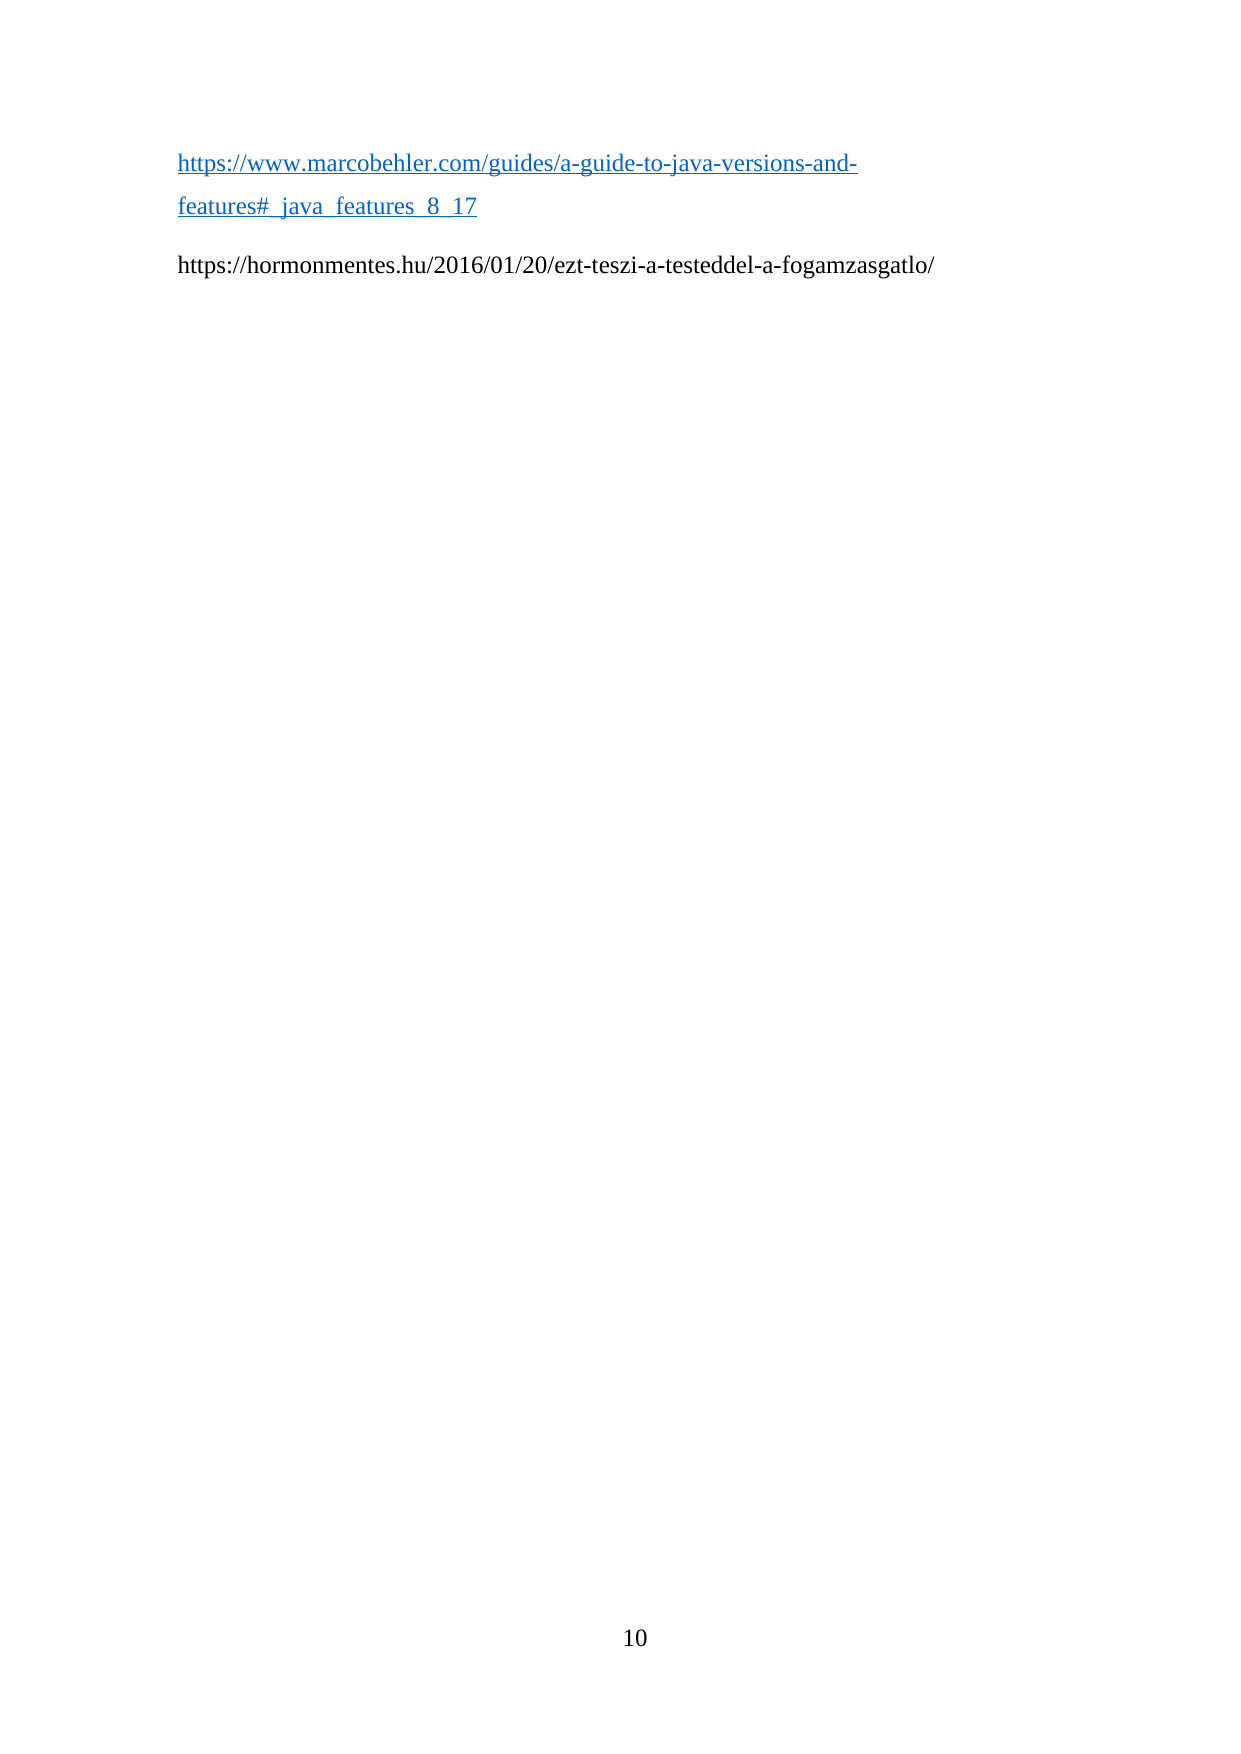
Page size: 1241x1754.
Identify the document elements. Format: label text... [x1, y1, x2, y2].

text https://www.marcobehler.com/guides/a-guide-to-java-versions-and-features#_java_features_8_17 [177, 148, 1092, 219]
text https://hormonmentes.hu/2016/01/20/ezt-teszi-a-testeddel-a-fogamzasgatlo/ [177, 251, 1092, 279]
